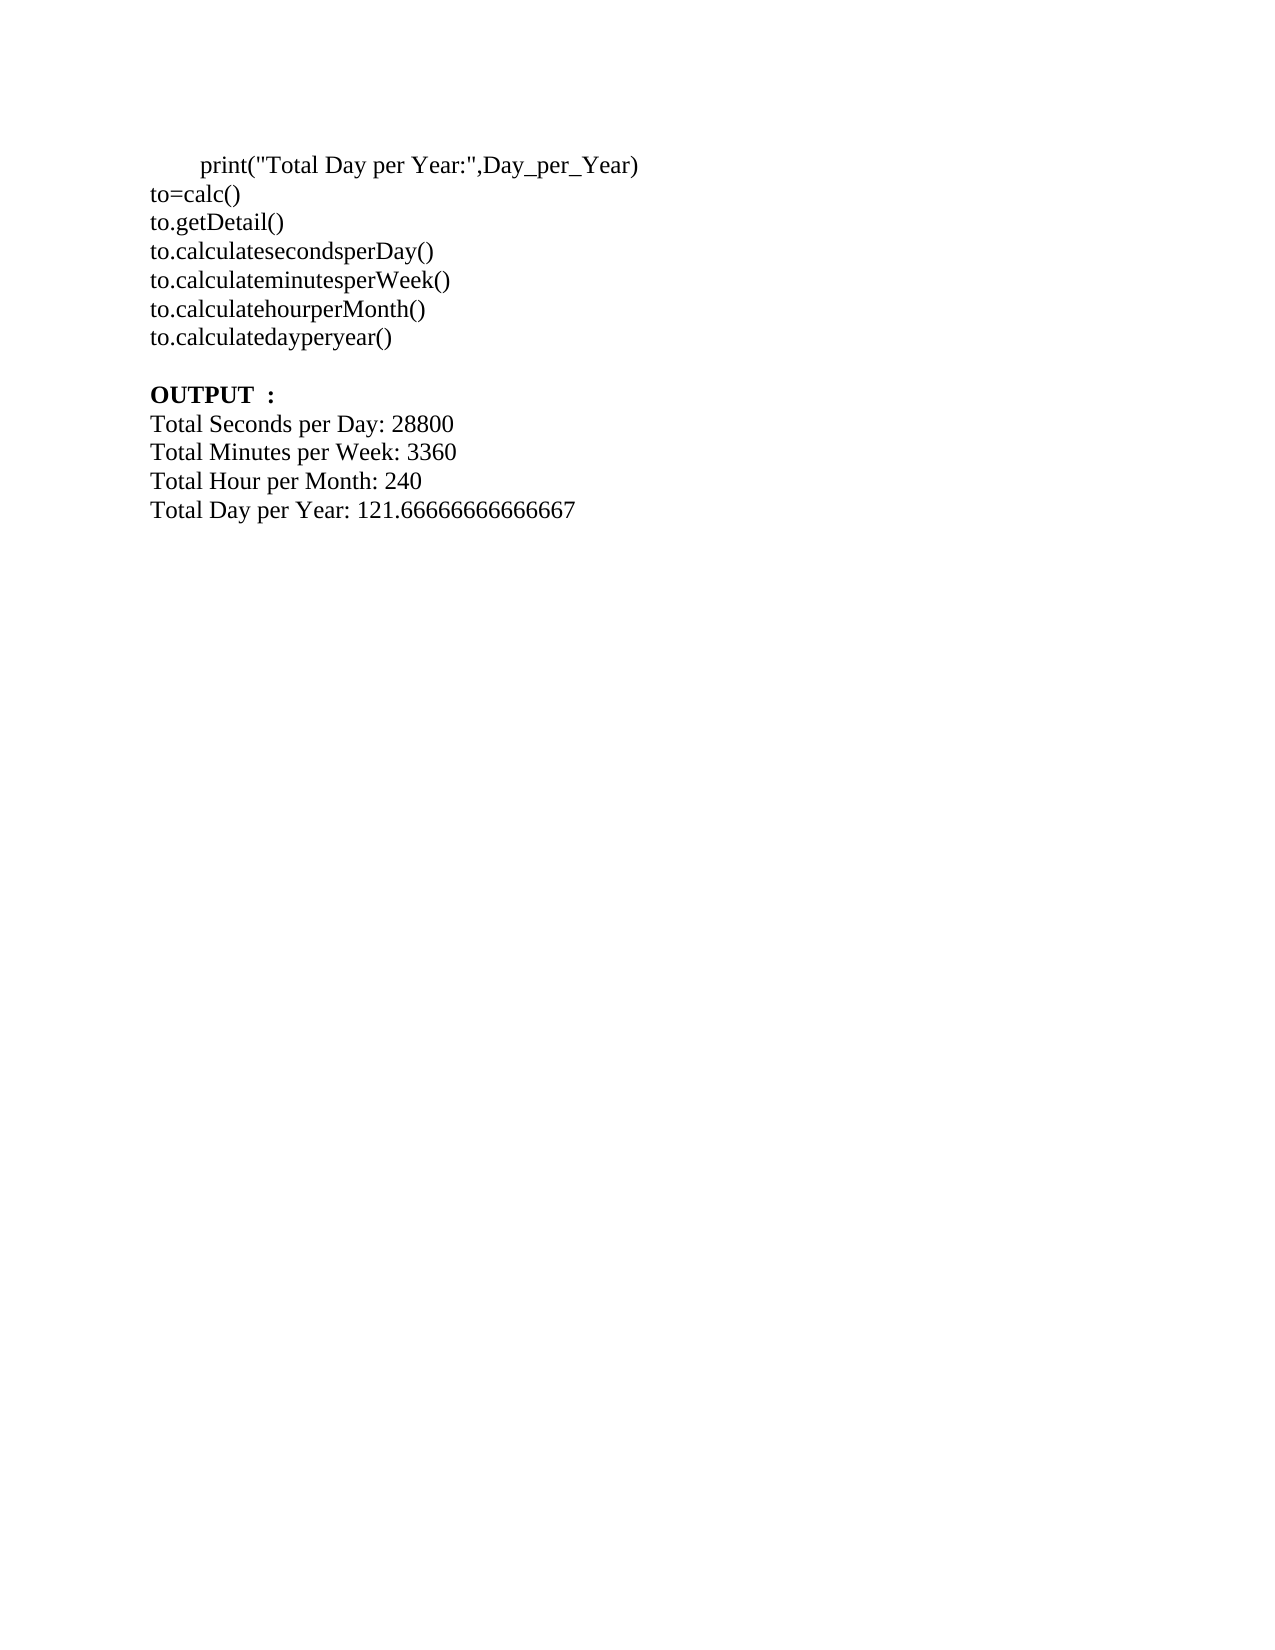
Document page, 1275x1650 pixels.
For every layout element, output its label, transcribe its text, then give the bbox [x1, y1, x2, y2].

text to=calc() [150, 179, 1125, 207]
text to.calculateminutesperWeek() [150, 265, 1125, 294]
text OUTPUT : [150, 380, 1125, 409]
text to.calculatesecondsperDay() [150, 236, 1125, 265]
text to.getDetail() [150, 207, 1125, 236]
text Total Day per Year: 121.66666666666667 [150, 495, 1125, 524]
text Total Hour per Month: 240 [150, 466, 1125, 495]
text Total Seconds per Day: 28800 [150, 409, 1125, 437]
text Total Minutes per Week: 3360 [150, 437, 1125, 466]
text to.calculatehourperMonth() [150, 294, 1125, 322]
text print("Total Day per Year:",Day_per_Year) [150, 150, 1125, 179]
text to.calculatedayperyear() [150, 322, 1125, 351]
